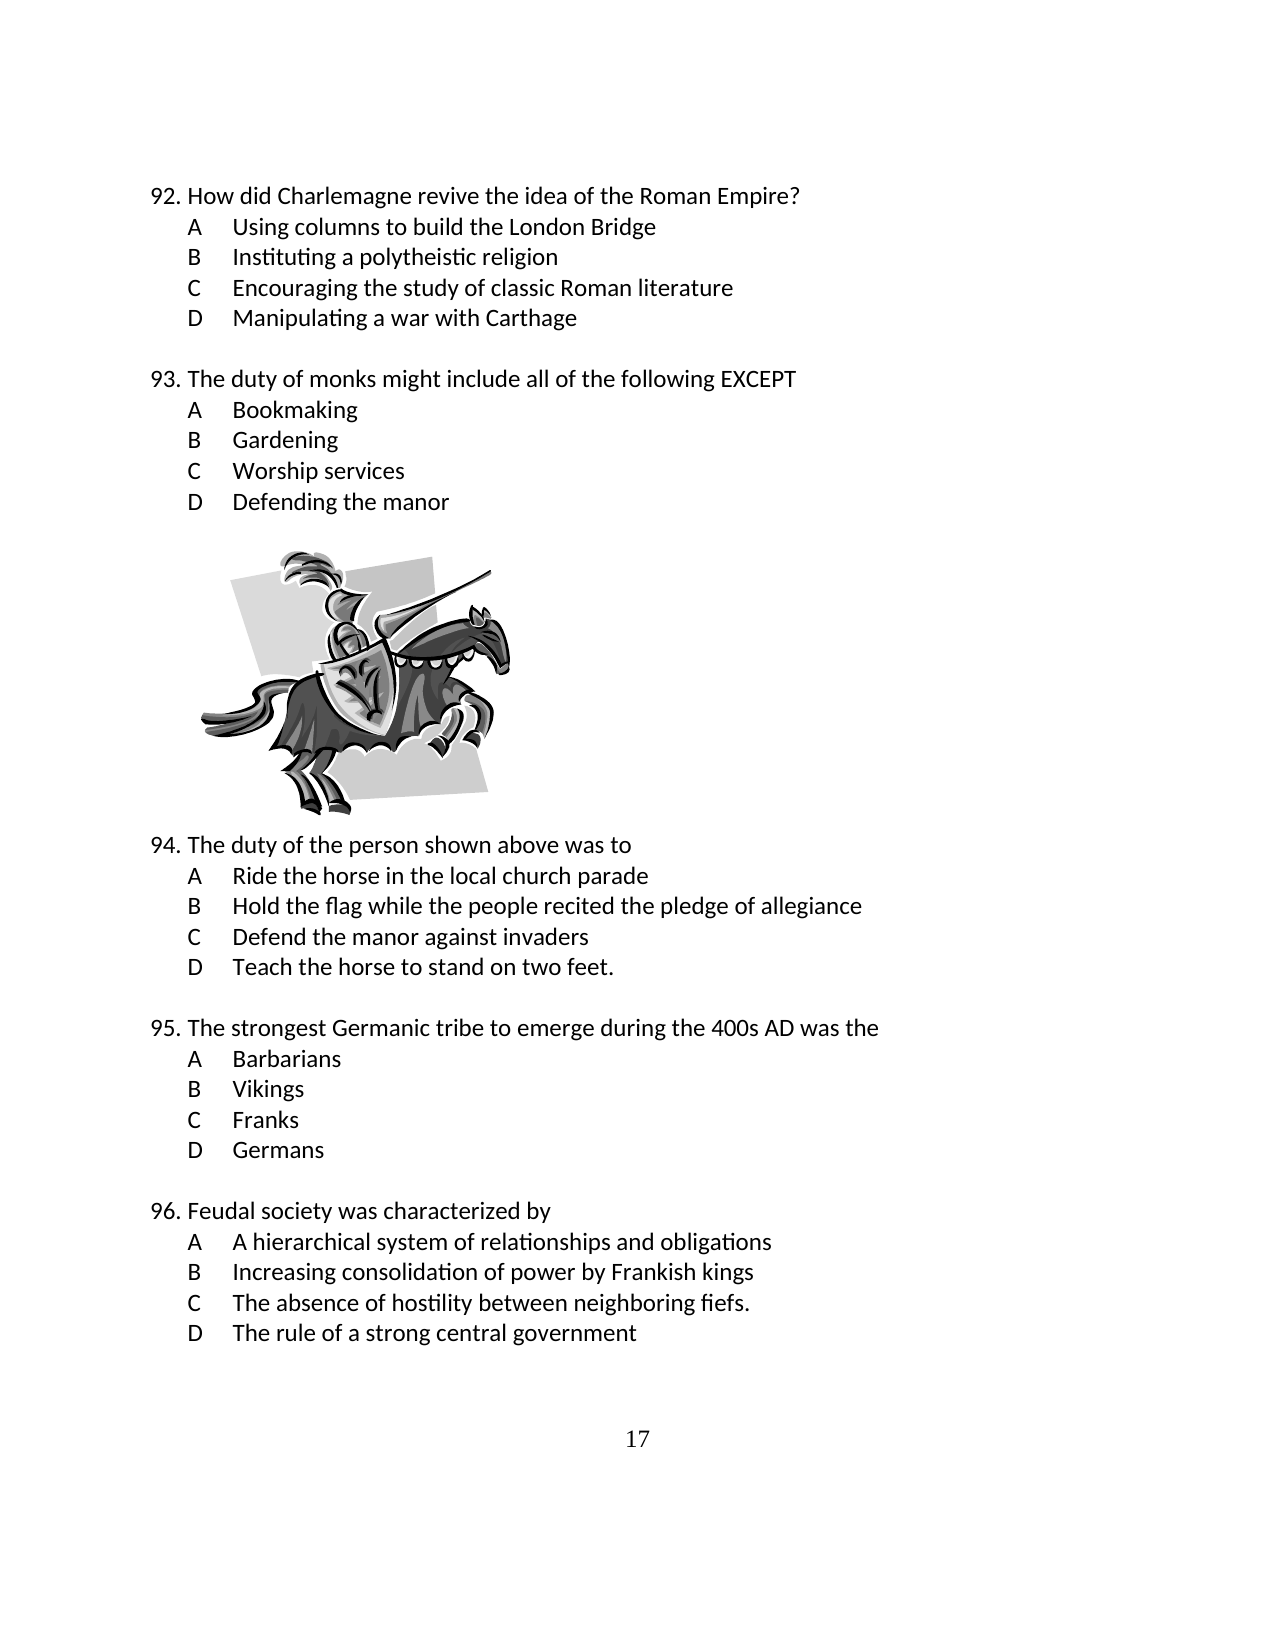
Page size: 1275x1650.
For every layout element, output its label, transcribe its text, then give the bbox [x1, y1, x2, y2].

list The strongest Germanic tribe to emerge during the 400s AD was the [150, 1012, 1125, 1043]
list Feudal society was characterized by [150, 1196, 1125, 1226]
list The duty of monks might include all of the following EXCEPT [150, 364, 1125, 394]
list How did Charlemagne revive the idea of the Roman Empire? [150, 181, 1125, 211]
list Ride the horse in the local church parade [187, 860, 1125, 890]
list Barbarians [187, 1043, 1125, 1073]
list Encouraging the study of classic Roman literature [187, 272, 1125, 303]
list A hierarchical system of relationships and obligations [187, 1226, 1125, 1257]
list Bookmaking [187, 394, 1125, 425]
list Vikings [187, 1073, 1125, 1104]
list Hold the flag while the people recited the pledge of allegiance [187, 890, 1125, 921]
list Franks [187, 1104, 1125, 1134]
list Gardening [187, 425, 1125, 455]
list Worship services [187, 455, 1125, 486]
list Defending the manor [187, 486, 1125, 516]
list The rule of a strong central government [187, 1318, 1125, 1348]
list The absence of hostility between neighboring fiefs. [187, 1287, 1125, 1318]
list Instituting a polytheistic religion [187, 242, 1125, 272]
list Increasing consolidation of power by Frankish kings [187, 1257, 1125, 1287]
list Teach the horse to stand on two feet. [187, 951, 1125, 982]
list Defend the manor against invaders [187, 921, 1125, 951]
list The duty of the person shown above was to [150, 829, 1125, 860]
list Using columns to build the London Bridge [187, 211, 1125, 242]
list Manipulating a war with Carthage [187, 303, 1125, 333]
list Germans [187, 1134, 1125, 1165]
